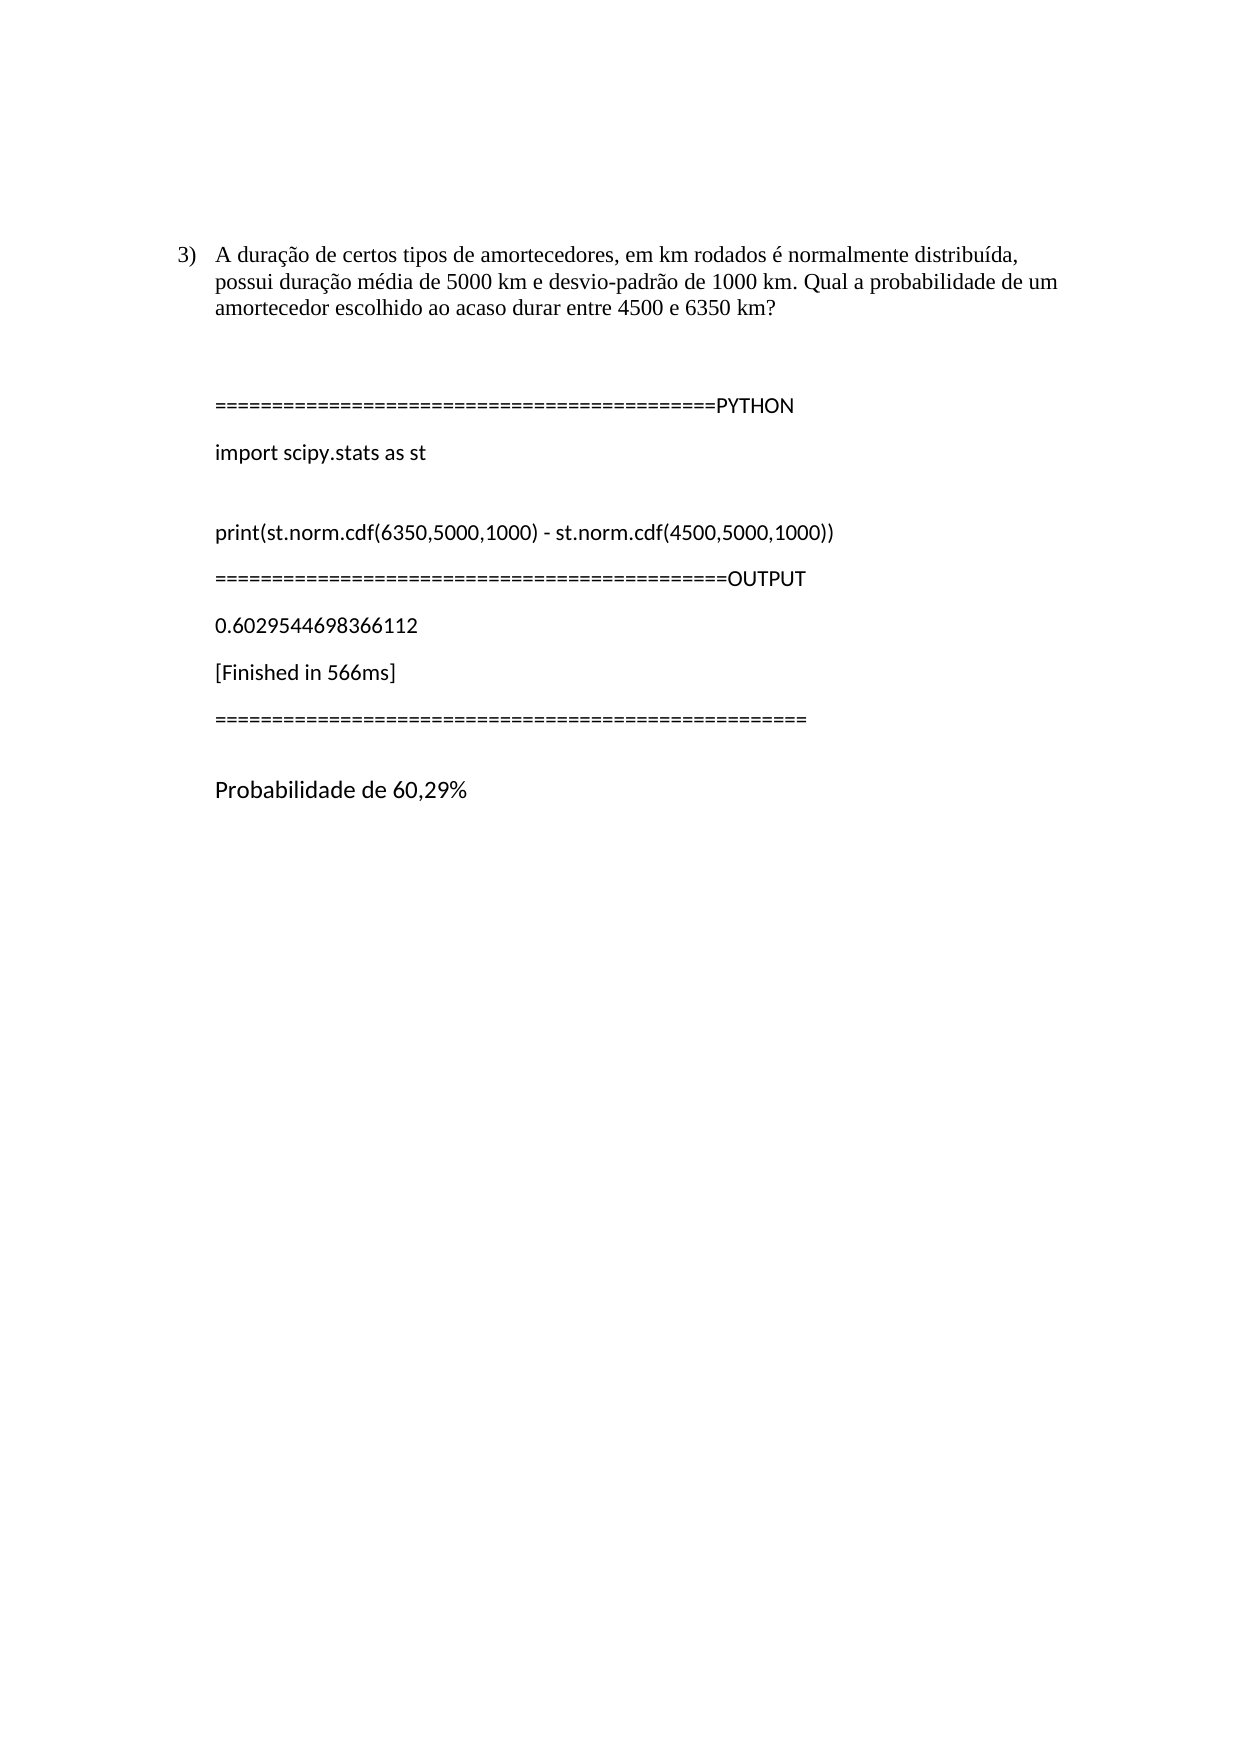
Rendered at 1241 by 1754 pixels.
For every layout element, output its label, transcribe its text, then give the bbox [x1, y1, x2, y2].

text [Finished in 566ms] [215, 658, 1063, 686]
text ==================================================== [215, 705, 1063, 733]
text ============================================PYTHON [215, 391, 1063, 419]
text print(st.norm.cdf(6350,5000,1000) - st.norm.cdf(4500,5000,1000)) [177, 518, 1063, 546]
list A duração de certos tipos de amortecedores, em km rodados é normalmente distribuída, possui duração média de e desvio-padrão de . Qual a probabilidade de um amortecedor escolhido ao acaso durar entre 4500 e ? [177, 241, 1063, 320]
text =============================================OUTPUT [215, 564, 1063, 593]
text Probabilidade de 60,29% [215, 774, 1063, 805]
text import scipy.stats as st [215, 438, 1063, 466]
text 0.6029544698366112 [215, 611, 1063, 639]
